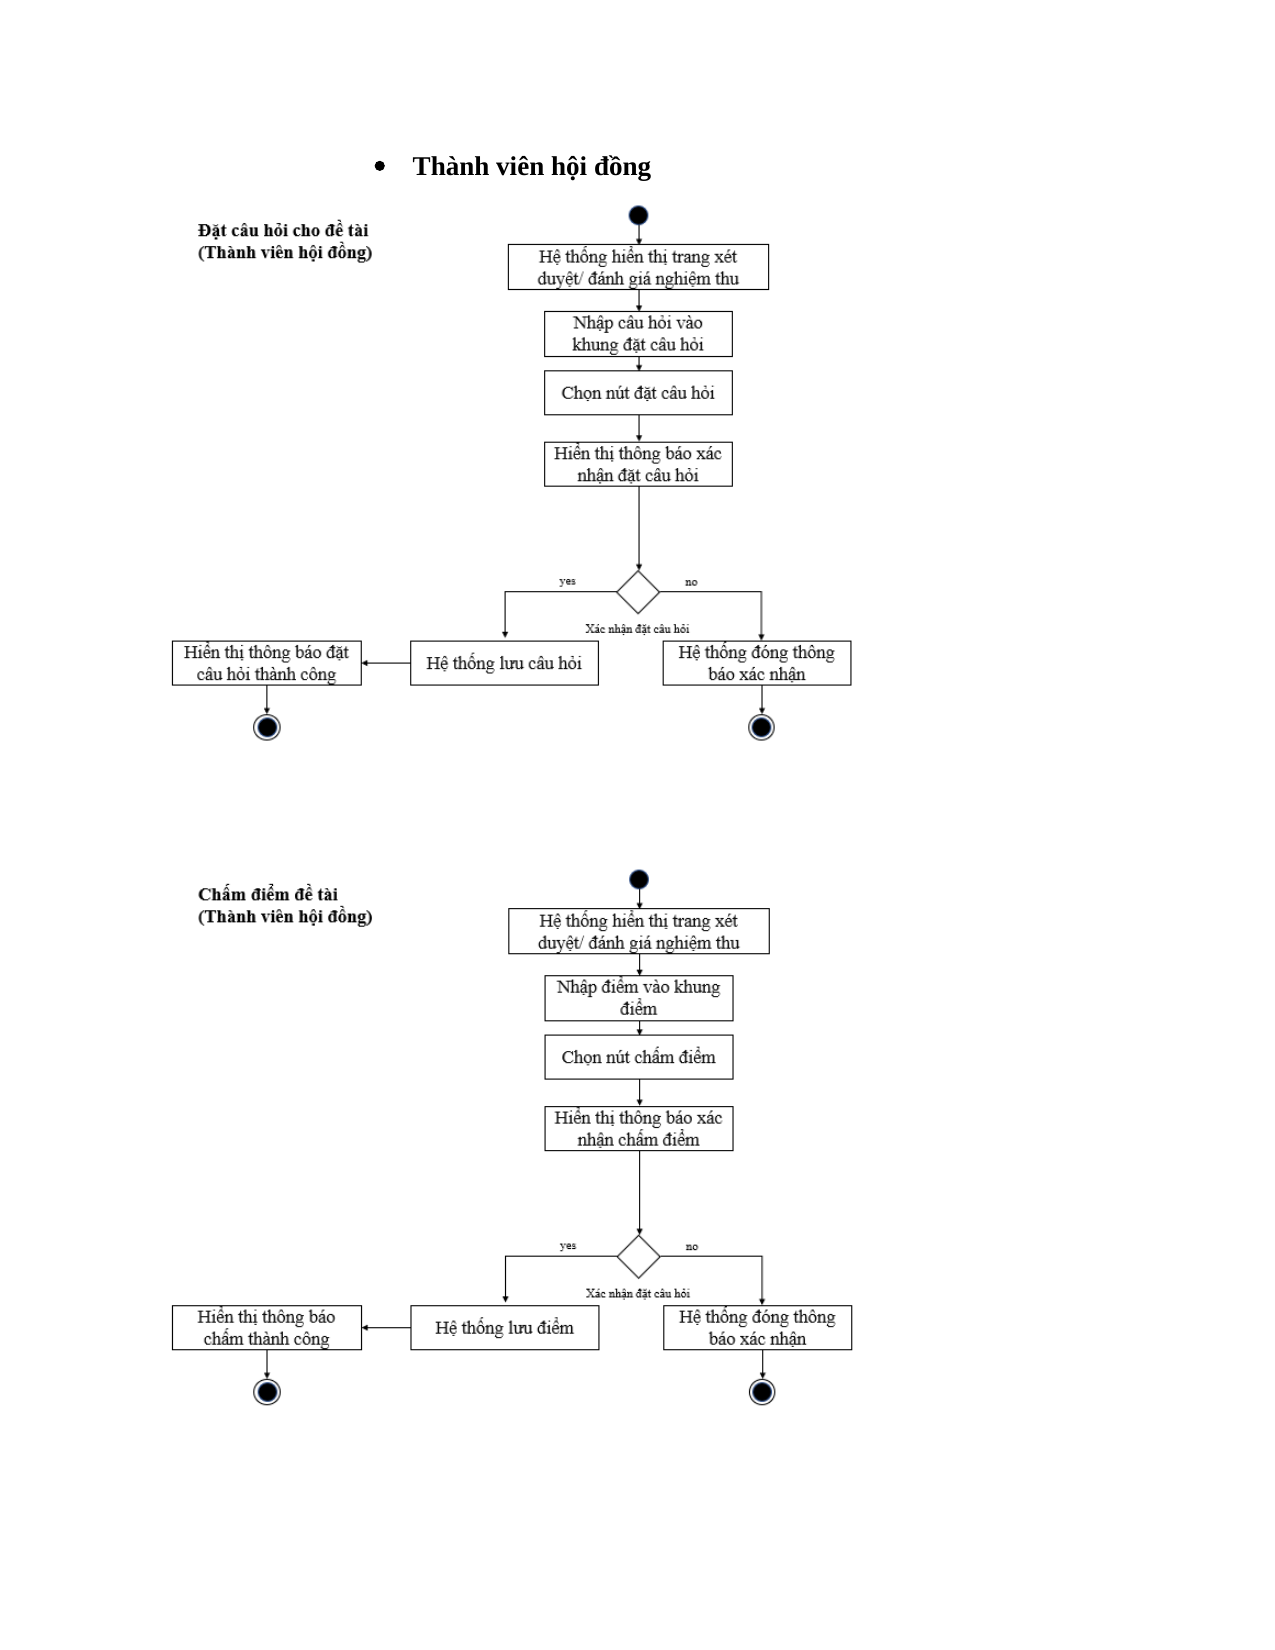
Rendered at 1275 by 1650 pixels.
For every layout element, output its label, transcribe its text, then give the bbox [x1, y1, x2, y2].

list Thành viên hội đồng [375, 150, 1125, 181]
picture [150, 863, 1125, 1413]
picture [150, 200, 1125, 745]
